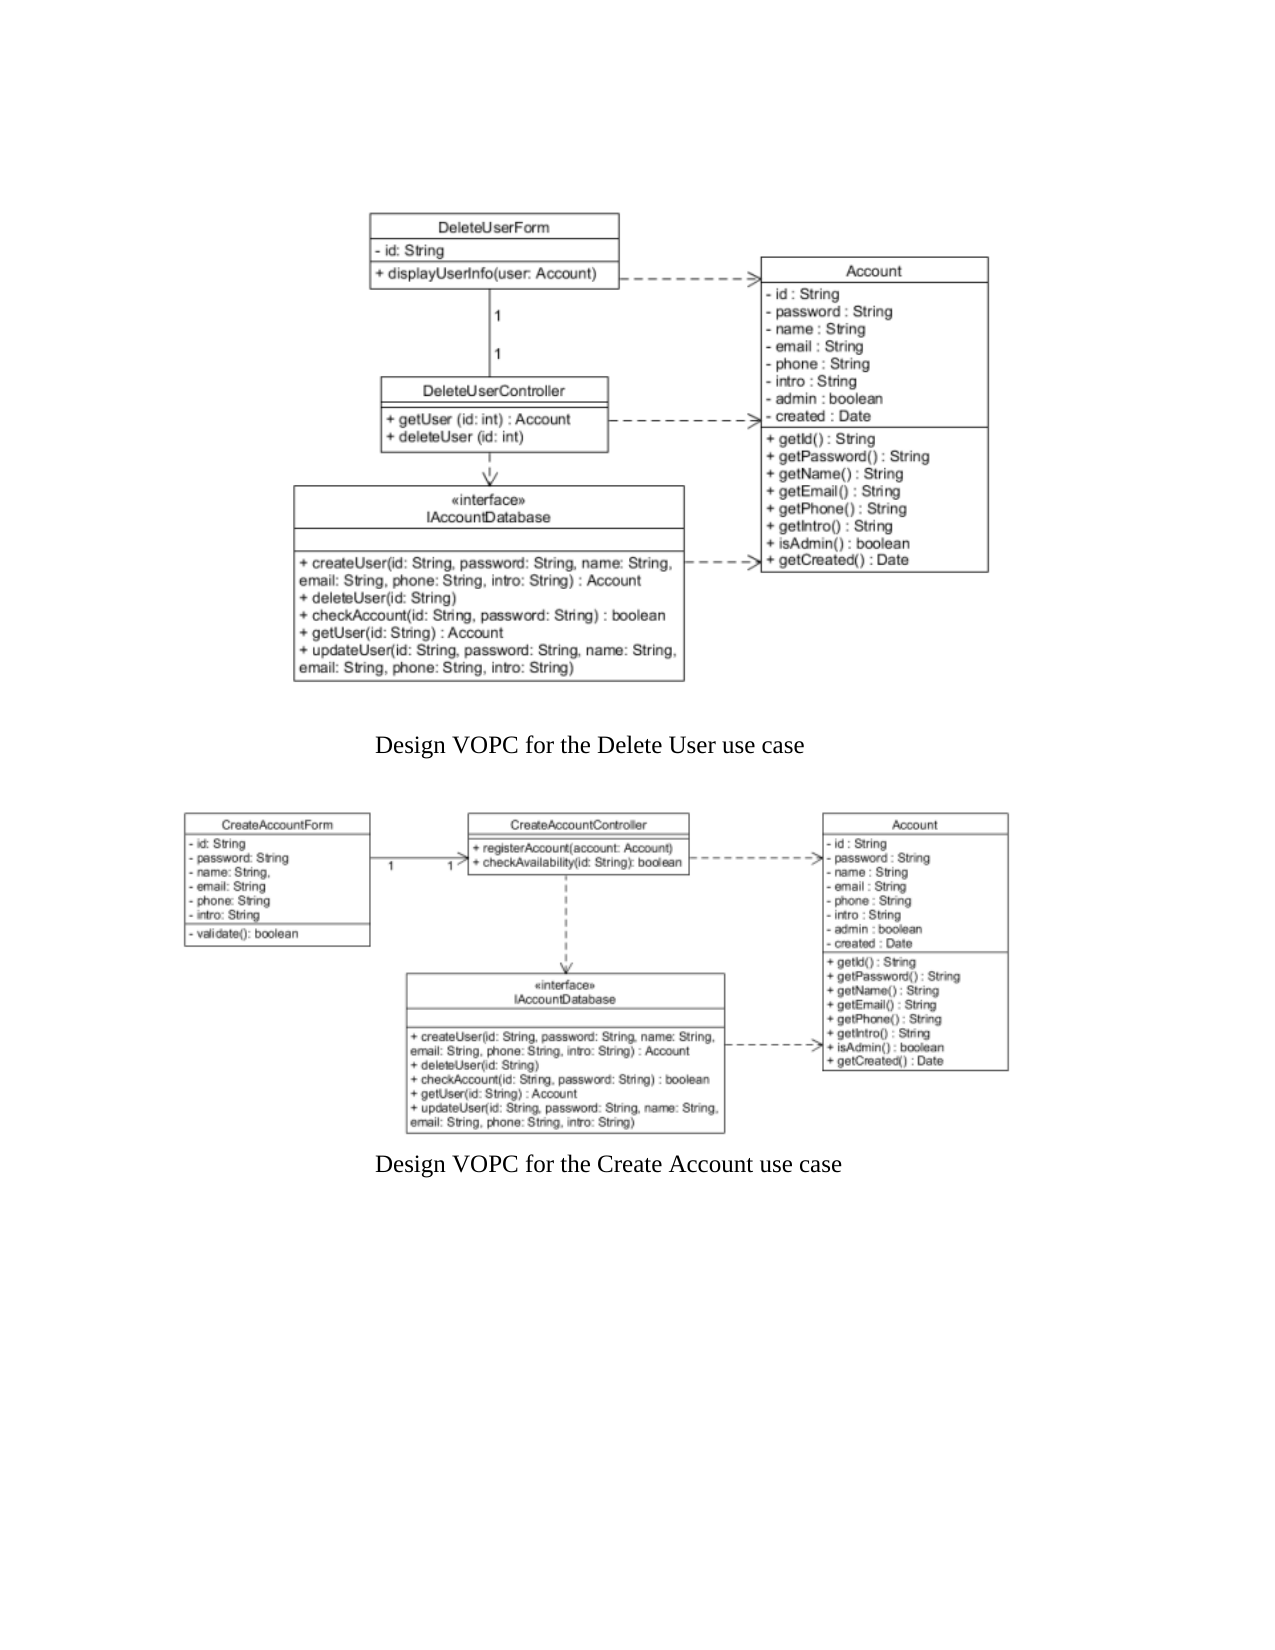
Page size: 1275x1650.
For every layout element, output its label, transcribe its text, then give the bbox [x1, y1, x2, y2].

picture [150, 788, 1125, 1150]
text Design VOPC for the Delete User use case [150, 731, 1125, 759]
picture [150, 150, 1125, 702]
text Design VOPC for the Create Account use case [150, 1150, 1125, 1178]
